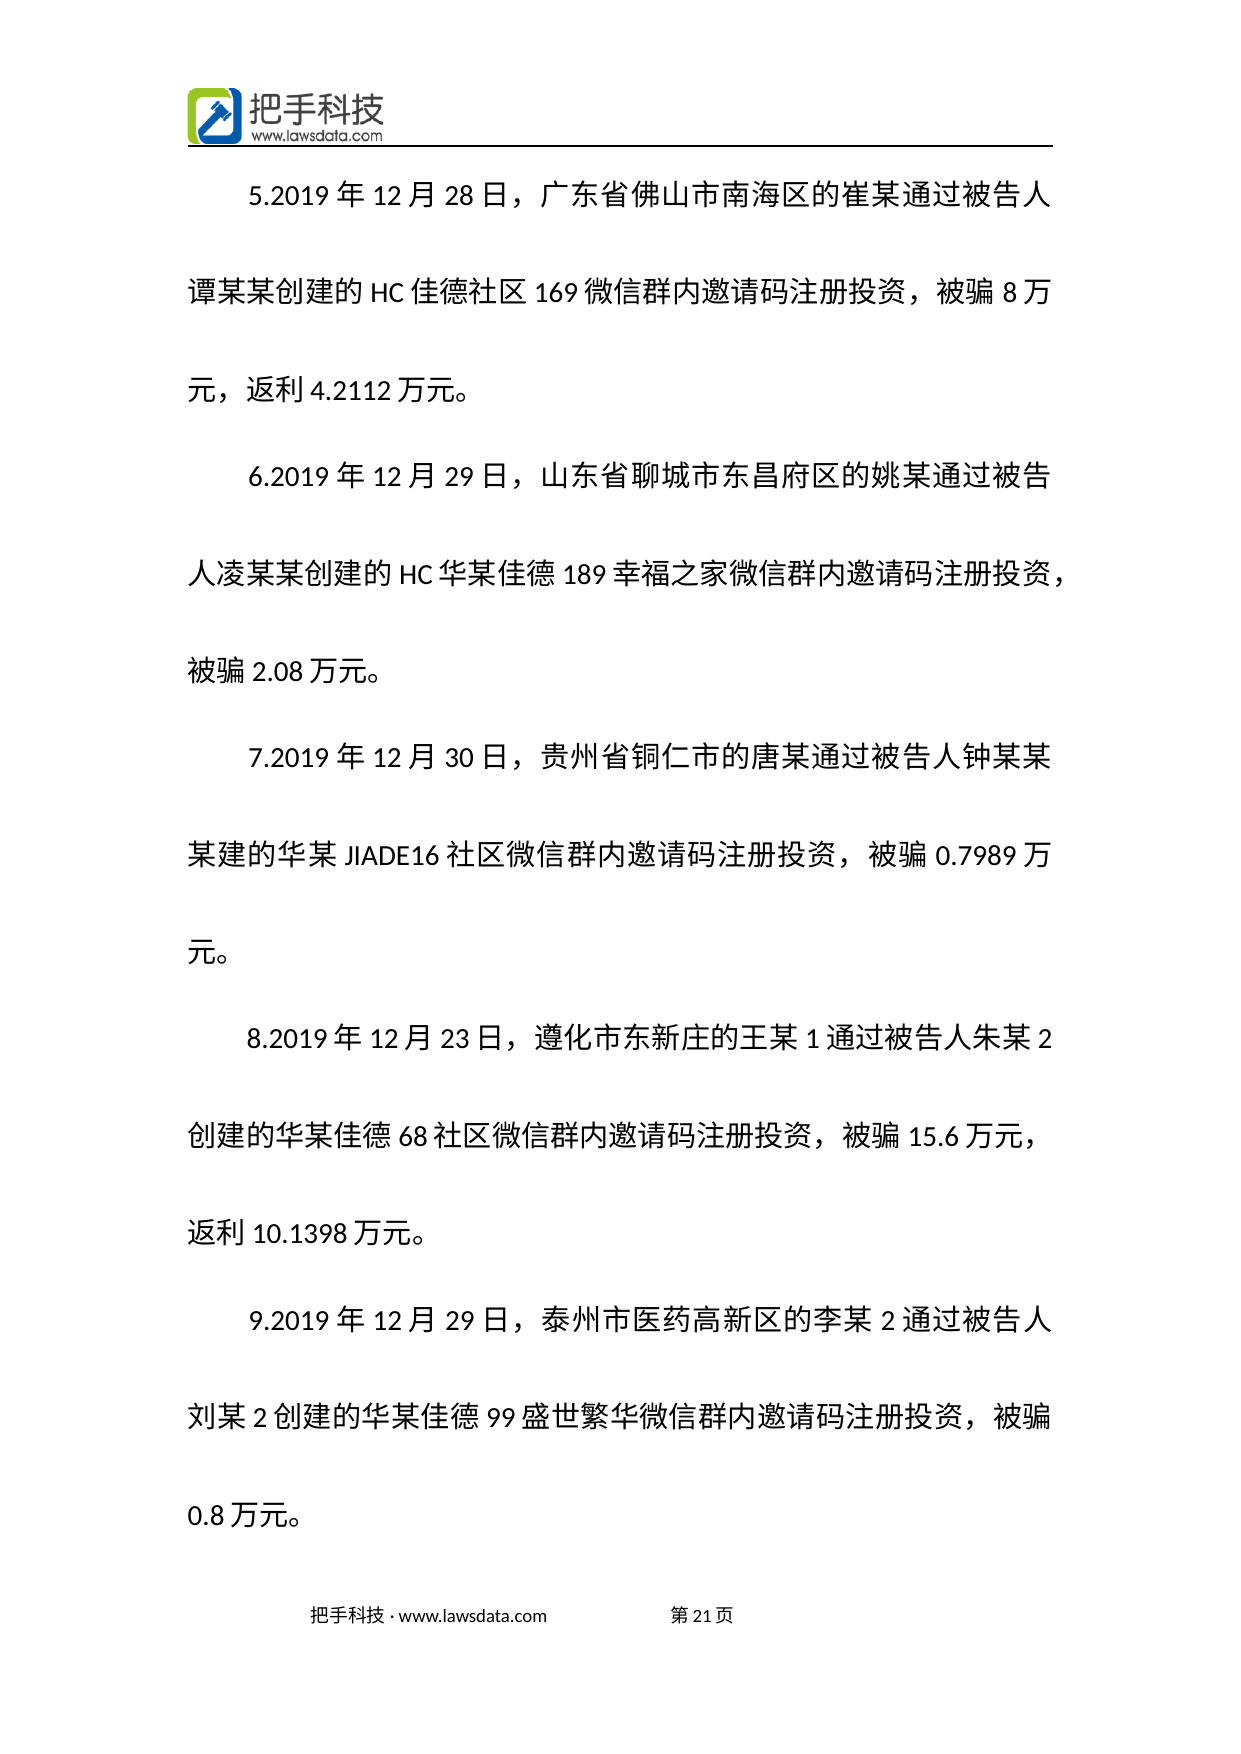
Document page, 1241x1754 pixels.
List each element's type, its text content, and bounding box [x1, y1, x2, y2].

text 5.2019年12月28日，广东省佛山市南海区的崔某通过被告人谭某某创建的HC佳德社区169微信群内邀请码注册投资，被骗8万元，返利4.2112万元。 [187, 160, 1053, 420]
text 7.2019年12月30日，贵州省铜仁市的唐某通过被告人钟某某某建的华某JIADE16社区微信群内邀请码注册投资，被骗0.7989万元。 [187, 722, 1053, 982]
text 9.2019年12月29日，泰州市医药高新区的李某2通过被告人刘某2创建的华某佳德99盛世繁华微信群内邀请码注册投资，被骗0.8万元。 [187, 1285, 1053, 1545]
text 8.2019年12月23日，遵化市东新庄的王某1通过被告人朱某2创建的华某佳德68社区微信群内邀请码注册投资，被骗15.6万元，返利10.1398万元。 [187, 1004, 1053, 1264]
text 6.2019年12月29日，山东省聊城市东昌府区的姚某通过被告人凌某某创建的HC华某佳德189幸福之家微信群内邀请码注册投资，被骗2.08万元。 [187, 441, 1053, 701]
picture [187, 88, 384, 144]
